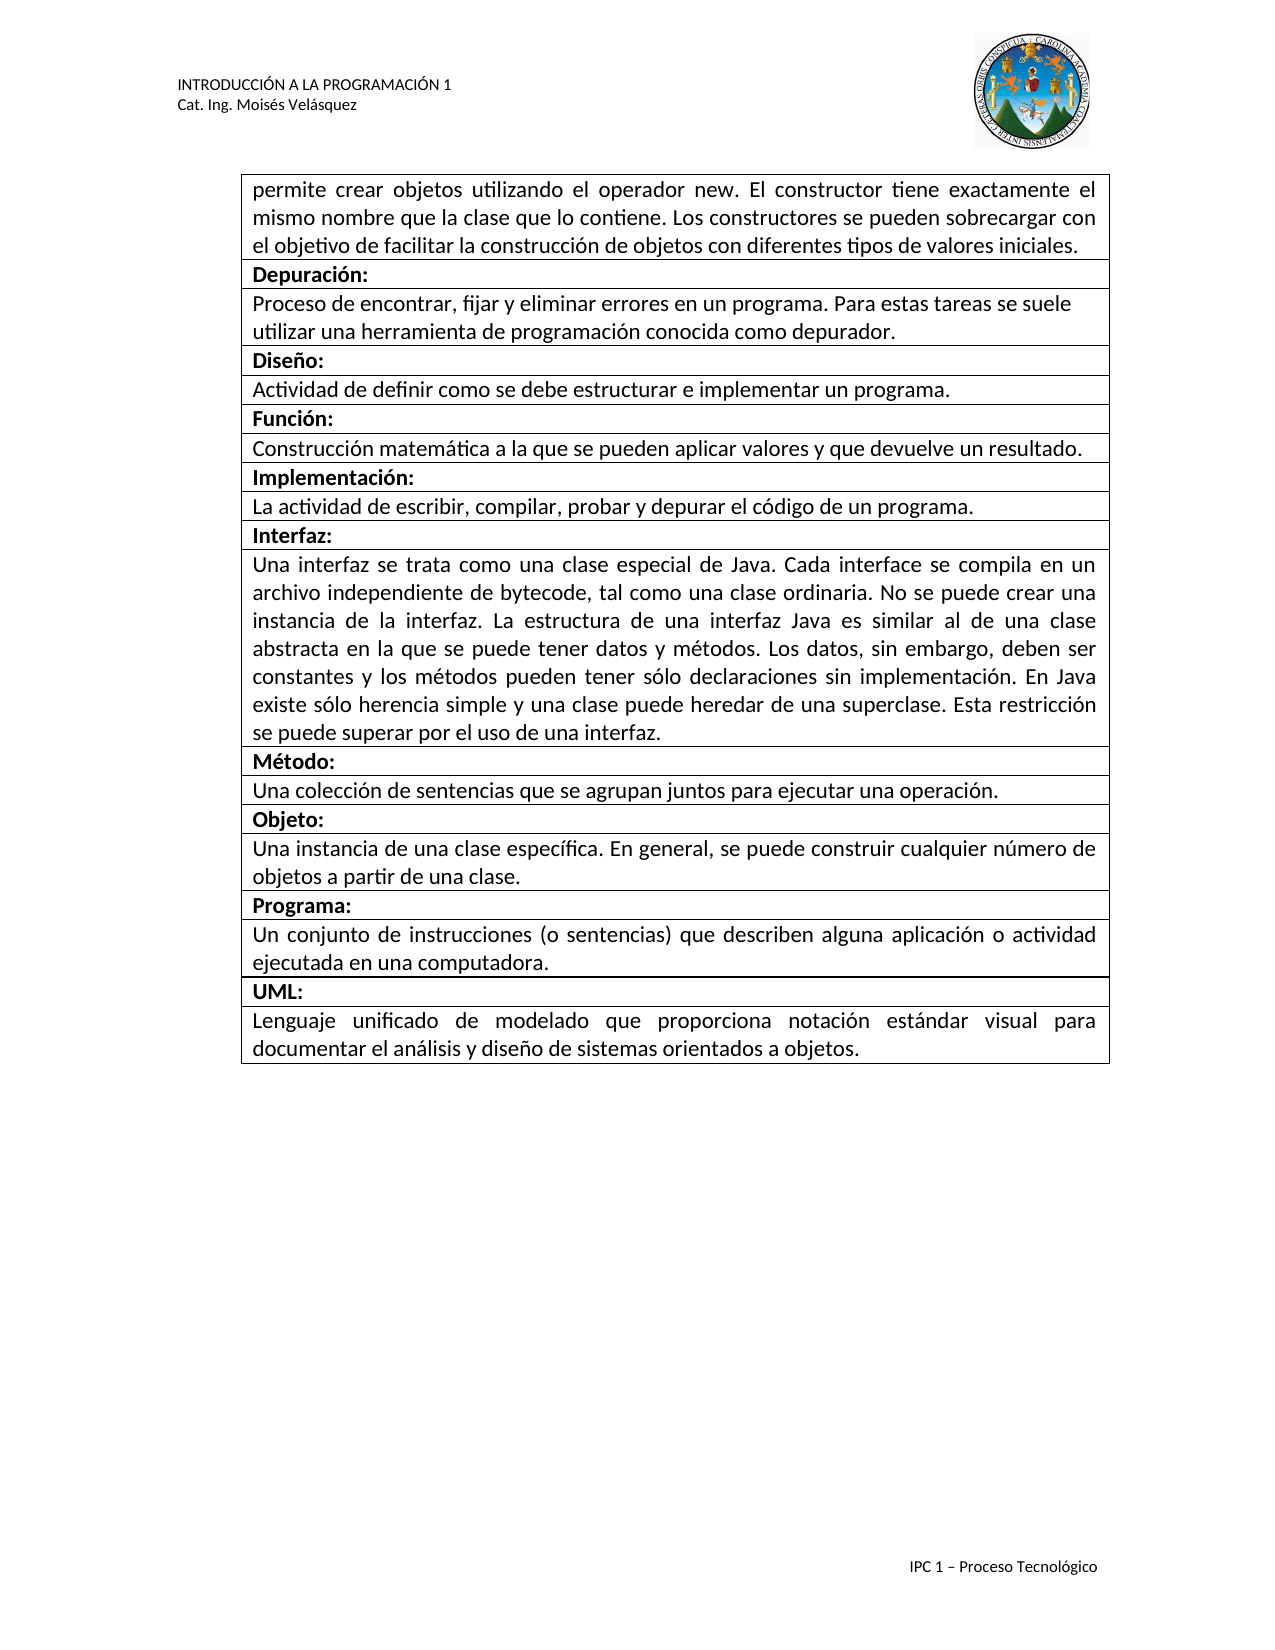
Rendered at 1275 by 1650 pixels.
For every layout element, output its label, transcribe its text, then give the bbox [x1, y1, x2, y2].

table_cell Una instancia de una clase específica. En general, se puede construir cualquier número de objetos a partir de una clase. [242, 834, 1109, 890]
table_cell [242, 175, 1109, 259]
table_cell Método: [242, 747, 1109, 775]
table_cell Proceso de encontrar, fijar y eliminar errores en un programa. Para estas tareas se suele utilizar una herramienta de programación conocida como depurador. [242, 289, 1109, 345]
table_cell Lenguaje unificado de modelado que proporciona notación estándar visual para documentar el análisis y diseño de sistemas orientados a objetos. [242, 1007, 1109, 1063]
table_cell Objeto: [242, 805, 1109, 833]
table_cell Interfaz: [242, 521, 1109, 549]
table_cell Diseño: [242, 346, 1109, 374]
table_cell Actividad de definir como se debe estructurar e implementar un programa. [242, 376, 1109, 403]
table_cell La actividad de escribir, compilar, probar y depurar el código de un programa. [242, 492, 1109, 520]
table_cell UML: [242, 978, 1109, 1006]
table_cell Programa: [242, 891, 1109, 919]
table_cell Una colección de sentencias que se agrupan juntos para ejecutar una operación. [242, 776, 1109, 804]
table_cell Implementación: [242, 463, 1109, 491]
table_cell Una interfaz se trata como una clase especial de Java. Cada interface se compila en un archivo independiente de bytecode, tal como una clase ordinaria. No se puede crear una instancia de la interfaz. La estructura de una interfaz Java es similar al de una clase abstracta en la que se puede tener datos y métodos. Los datos, sin embargo, deben ser constantes y los métodos pueden tener sólo declaraciones sin implementación. En Java existe sólo herencia simple y una clase puede heredar de una superclase. Esta restricción se puede superar por el uso de una interfaz. [242, 550, 1109, 746]
table_cell Un conjunto de instrucciones (o sentencias) que describen alguna aplicación o actividad ejecutada en una computadora. [242, 920, 1109, 976]
table_cell Depuración: [242, 260, 1109, 288]
table_cell Construcción matemática a la que se pueden aplicar valores y que devuelve un resultado. [242, 434, 1109, 462]
table_cell Función: [242, 405, 1109, 433]
